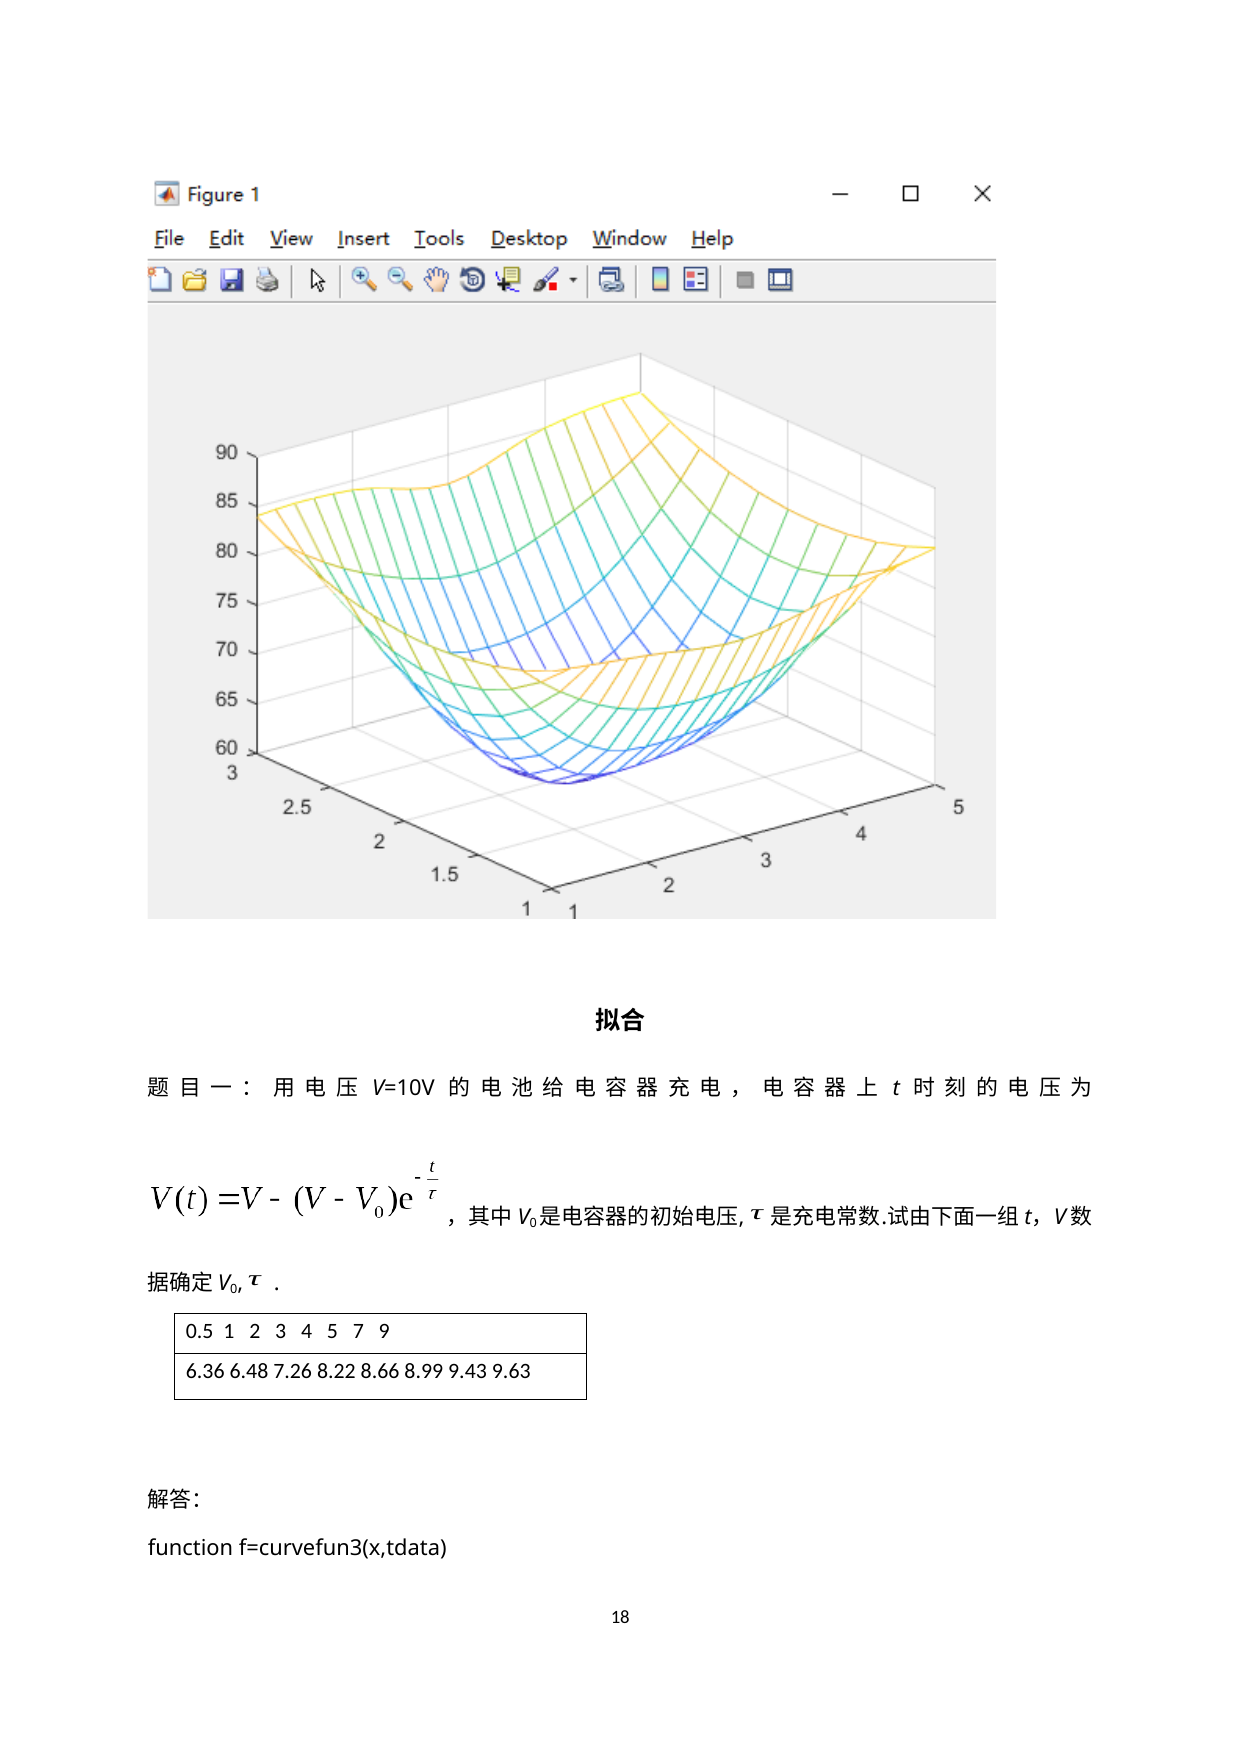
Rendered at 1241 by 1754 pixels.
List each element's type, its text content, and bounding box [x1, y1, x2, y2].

text 解答： [148, 1482, 1092, 1514]
text function f=curvefun3(x,tdata) [148, 1530, 1092, 1563]
text 拟合 [148, 986, 1092, 1051]
picture [147, 178, 997, 919]
table_header 0.5 1 2 3 4 5 7 9 [175, 1314, 586, 1353]
text 题目一：用电压V=10V的电池给电容器充电，电容器上t时刻的电压为 ，其中V0是电容器的初始电压, 是充电常数.试由下面一组t，V数据确定V0, . [148, 1069, 1092, 1297]
table_cell 6.36 6.48 7.26 8.22 8.66 8.99 9.43 9.63 [175, 1354, 586, 1399]
